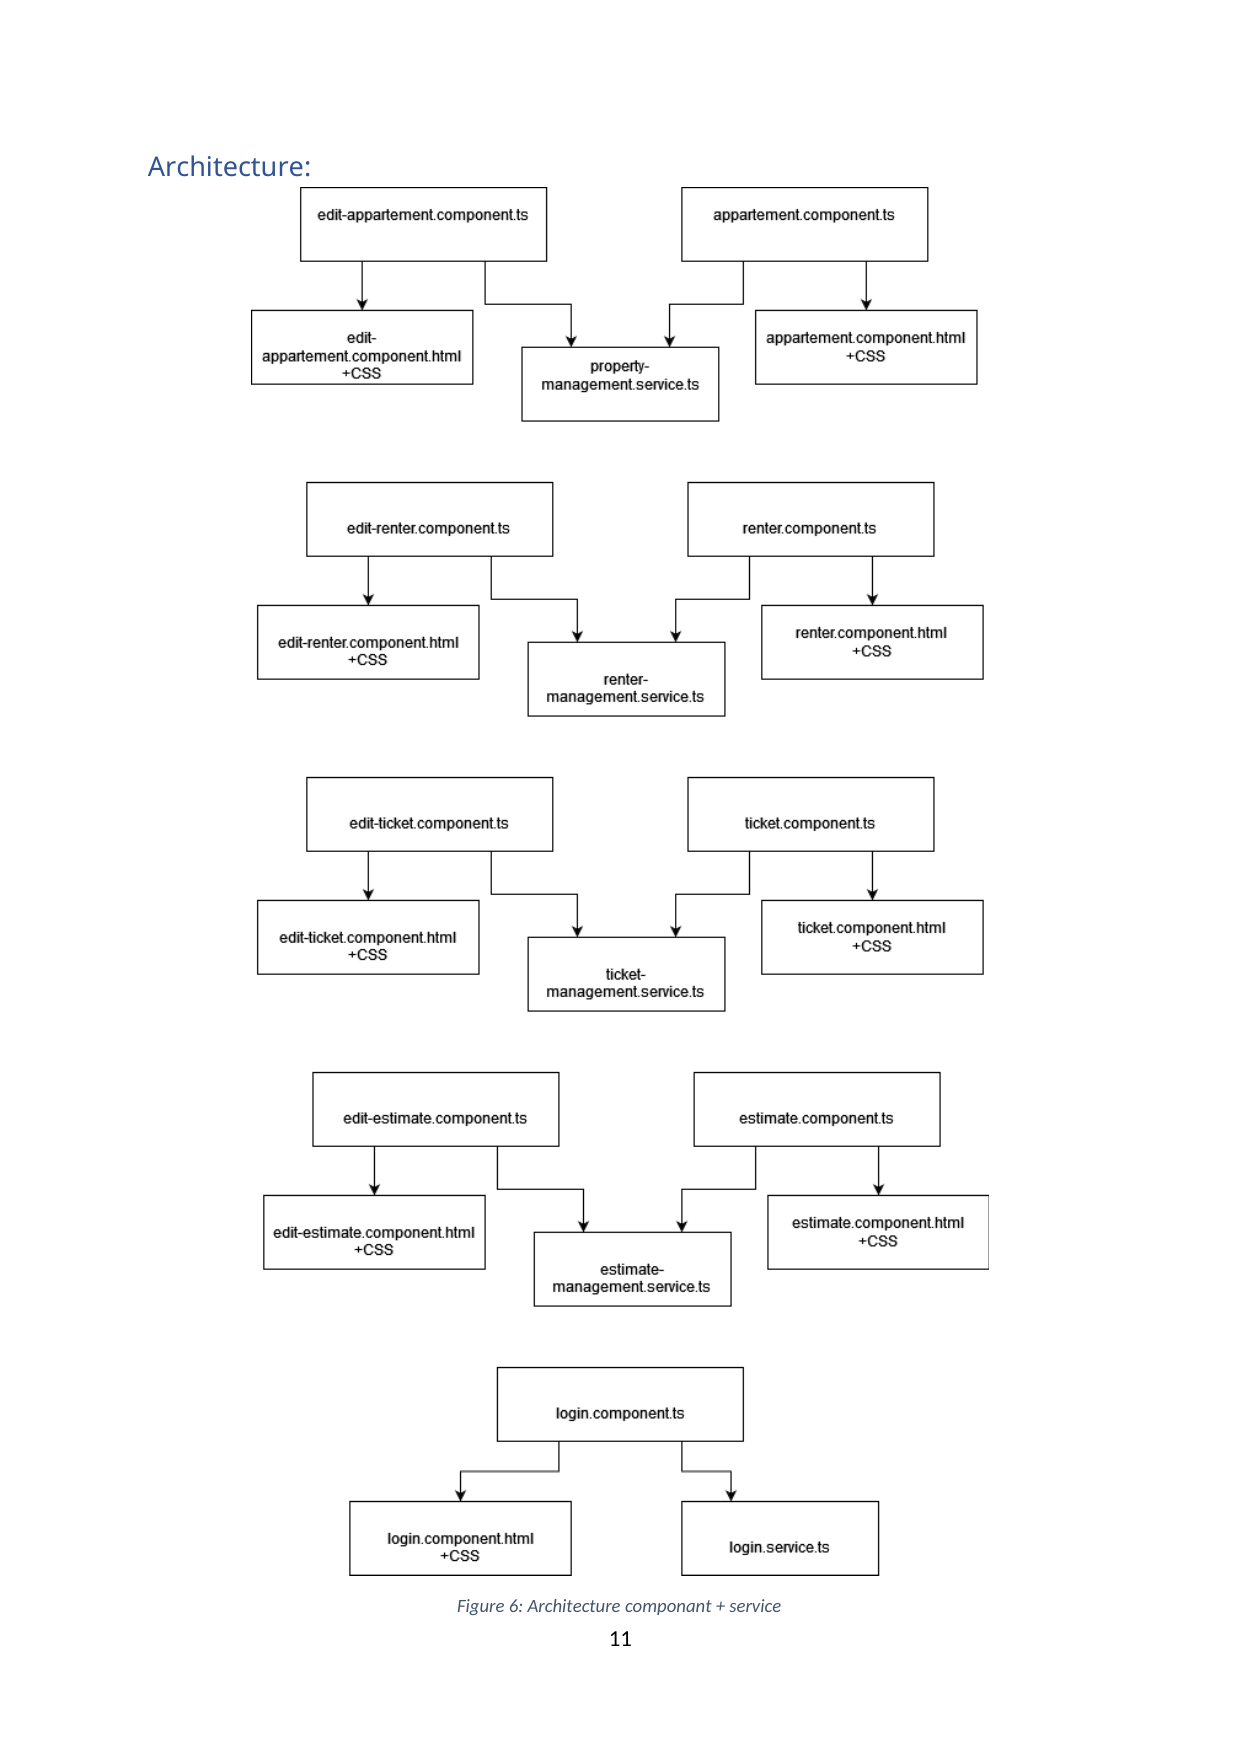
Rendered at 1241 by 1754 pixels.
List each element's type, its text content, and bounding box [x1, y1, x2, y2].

picture [251, 187, 989, 1576]
subtitle Architecture: [148, 148, 1093, 184]
